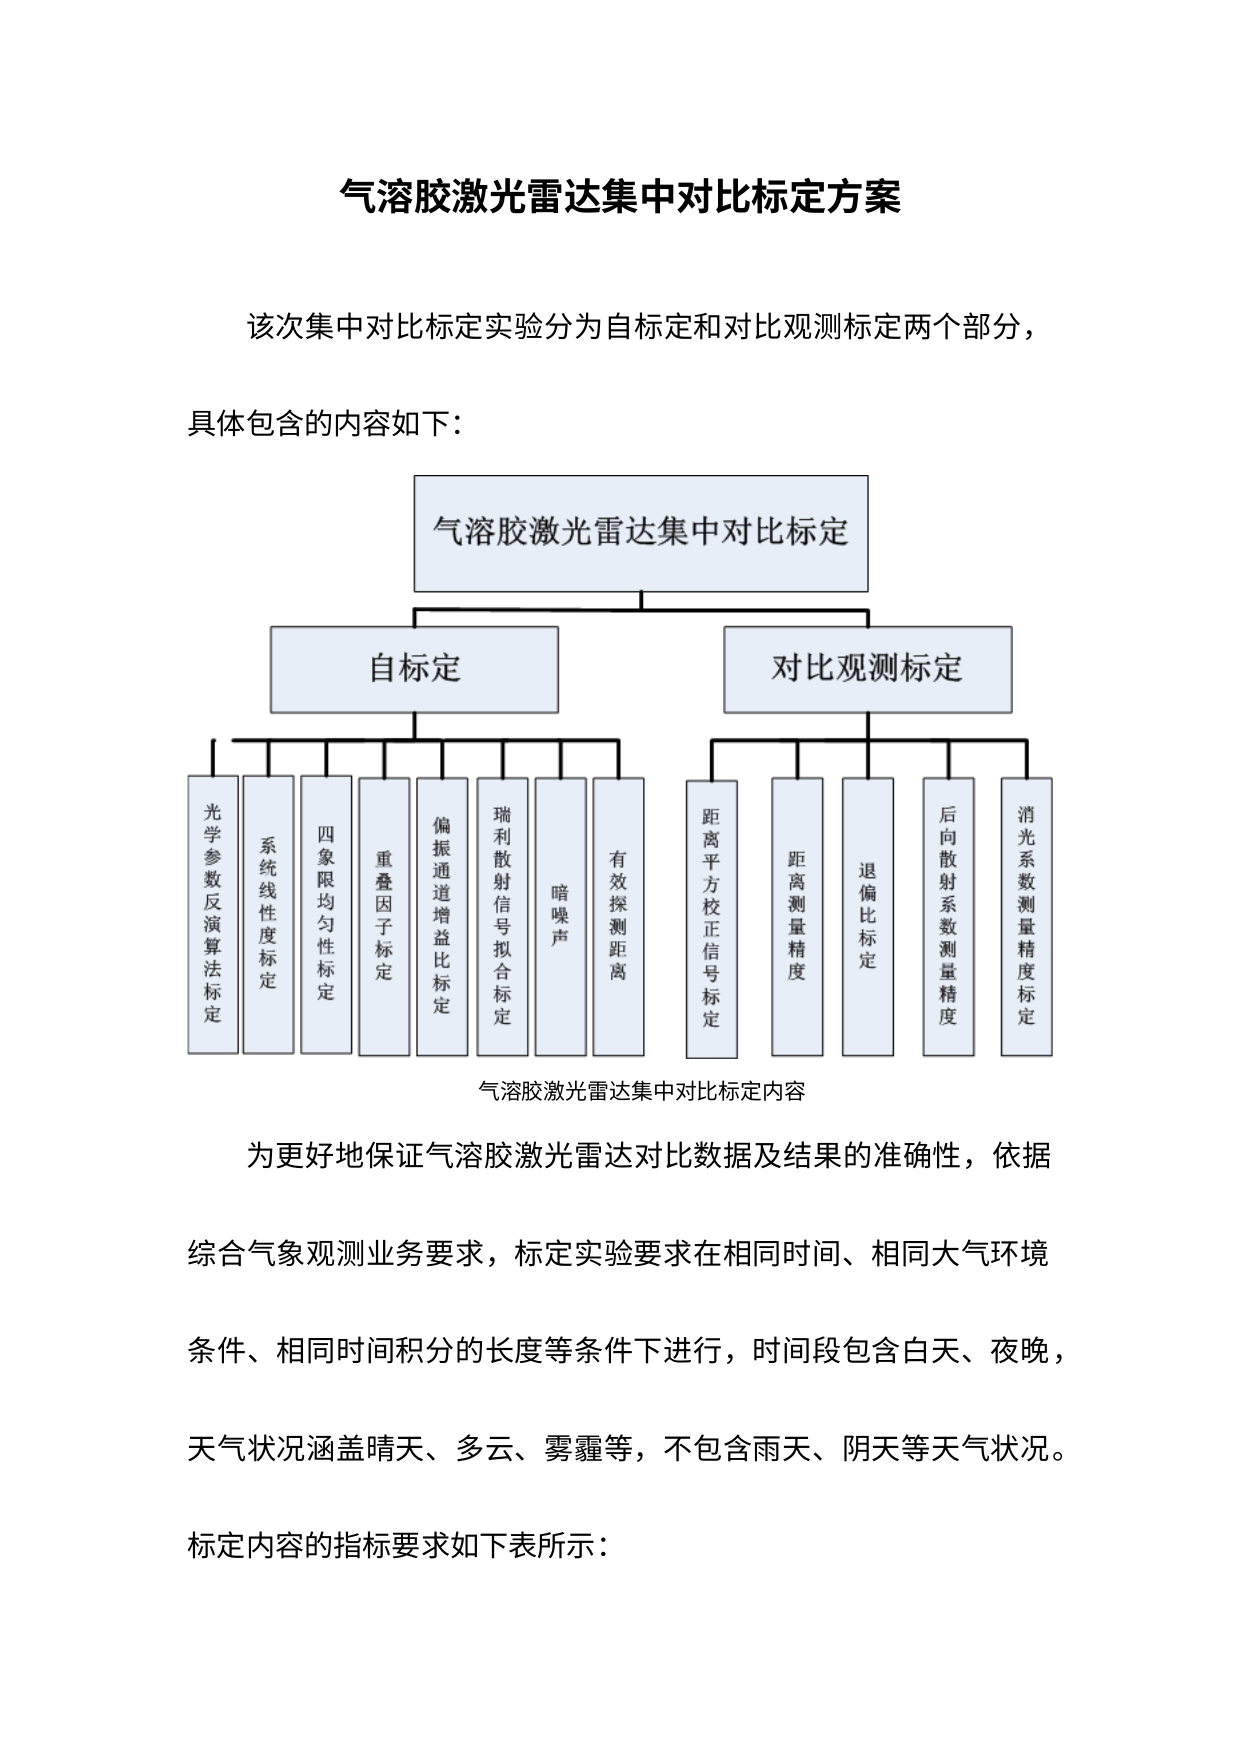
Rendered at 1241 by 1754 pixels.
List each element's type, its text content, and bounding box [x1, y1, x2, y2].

text 气溶胶激光雷达集中对比标定方案 [187, 162, 1053, 227]
text 为更好地保证气溶胶激光雷达对比数据及结果的准确性，依据综合气象观测业务要求，标定实验要求在相同时间、相同大气环境条件、相同时间积分的长度等条件下进行，时间段包含白天、夜晚，天气状况涵盖晴天、多云、雾霾等，不包含雨天、阴天等天气状况。标定内容的指标要求如下表所示： [187, 1122, 1053, 1577]
picture [187, 475, 1053, 1059]
text 该次集中对比标定实验分为自标定和对比观测标定两个部分，具体包含的内容如下： [187, 292, 1053, 454]
text 气溶胶激光雷达集中对比标定内容 [187, 1073, 1053, 1106]
